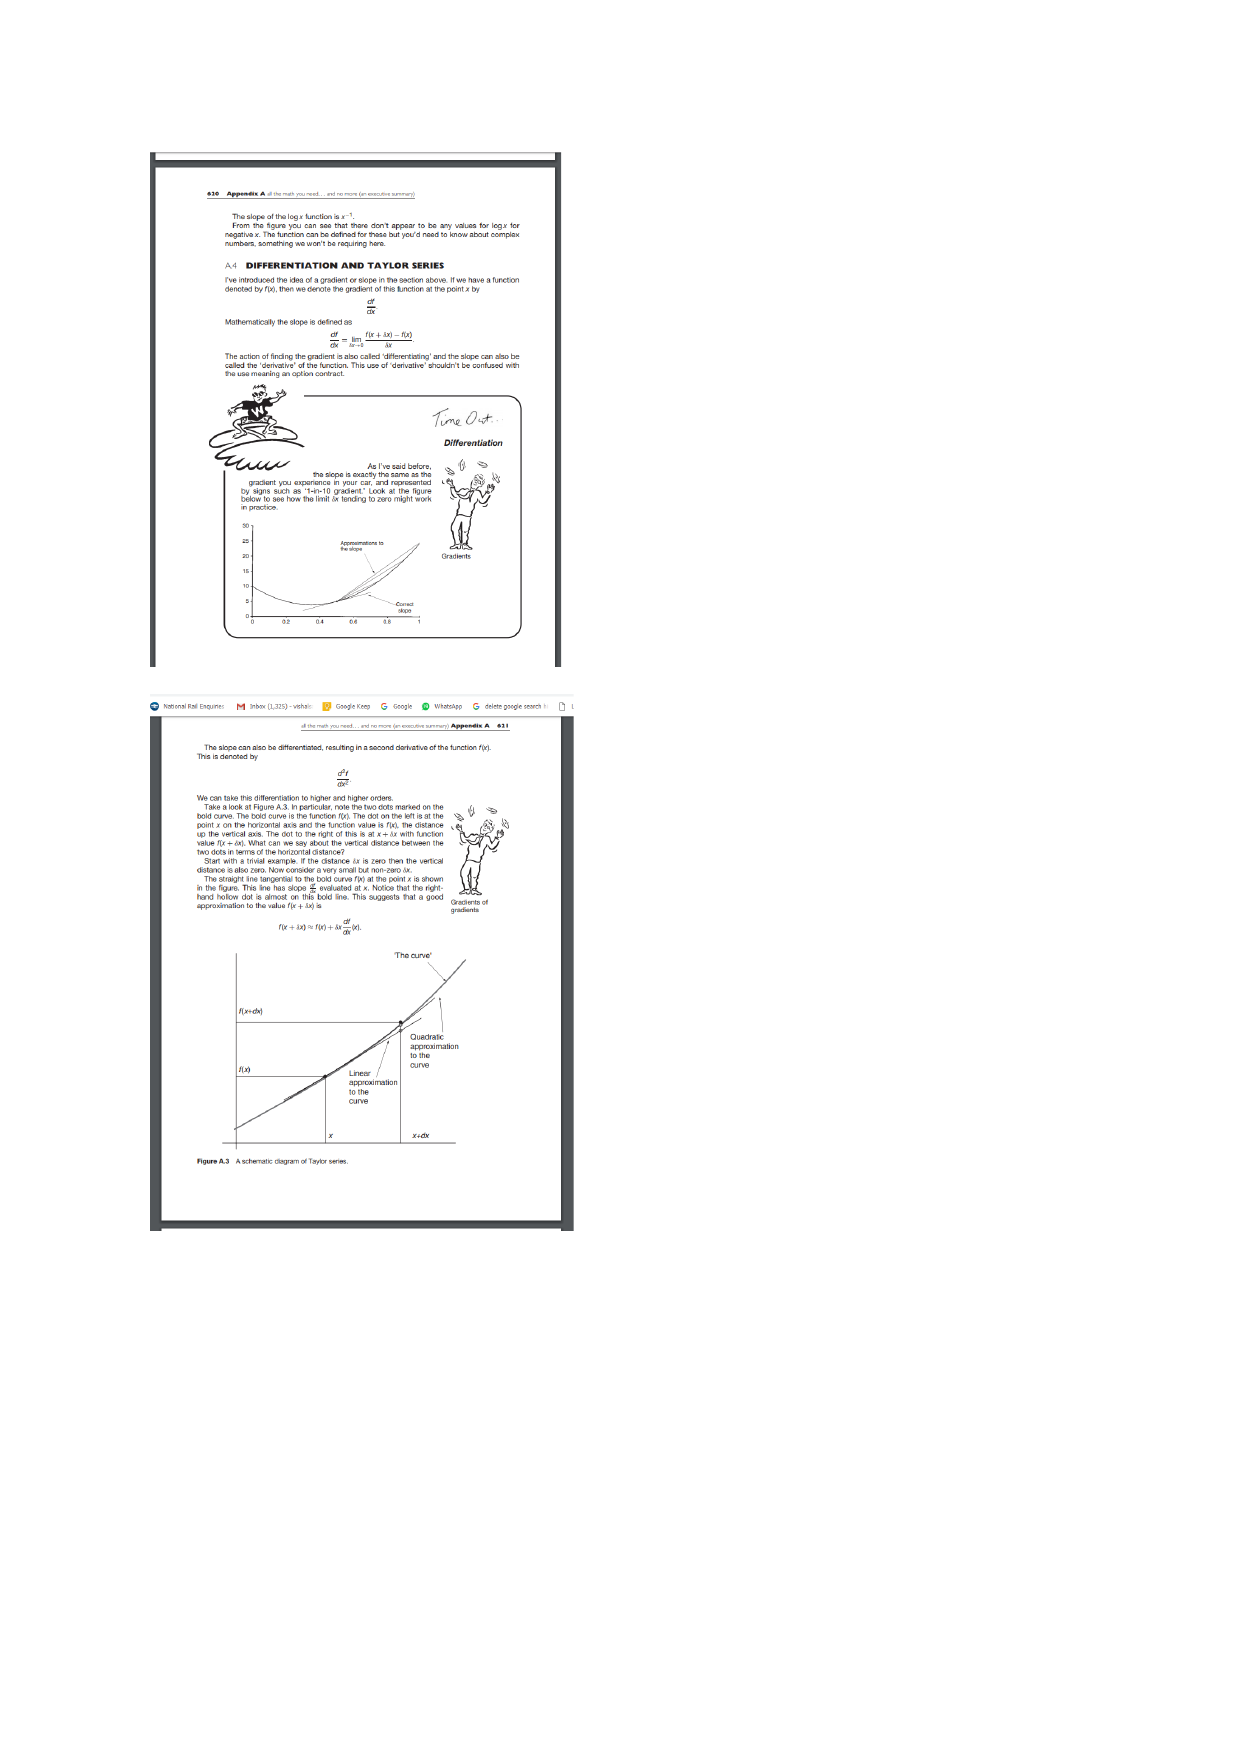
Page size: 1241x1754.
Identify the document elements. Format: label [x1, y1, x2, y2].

picture [150, 150, 562, 667]
picture [150, 694, 574, 1231]
